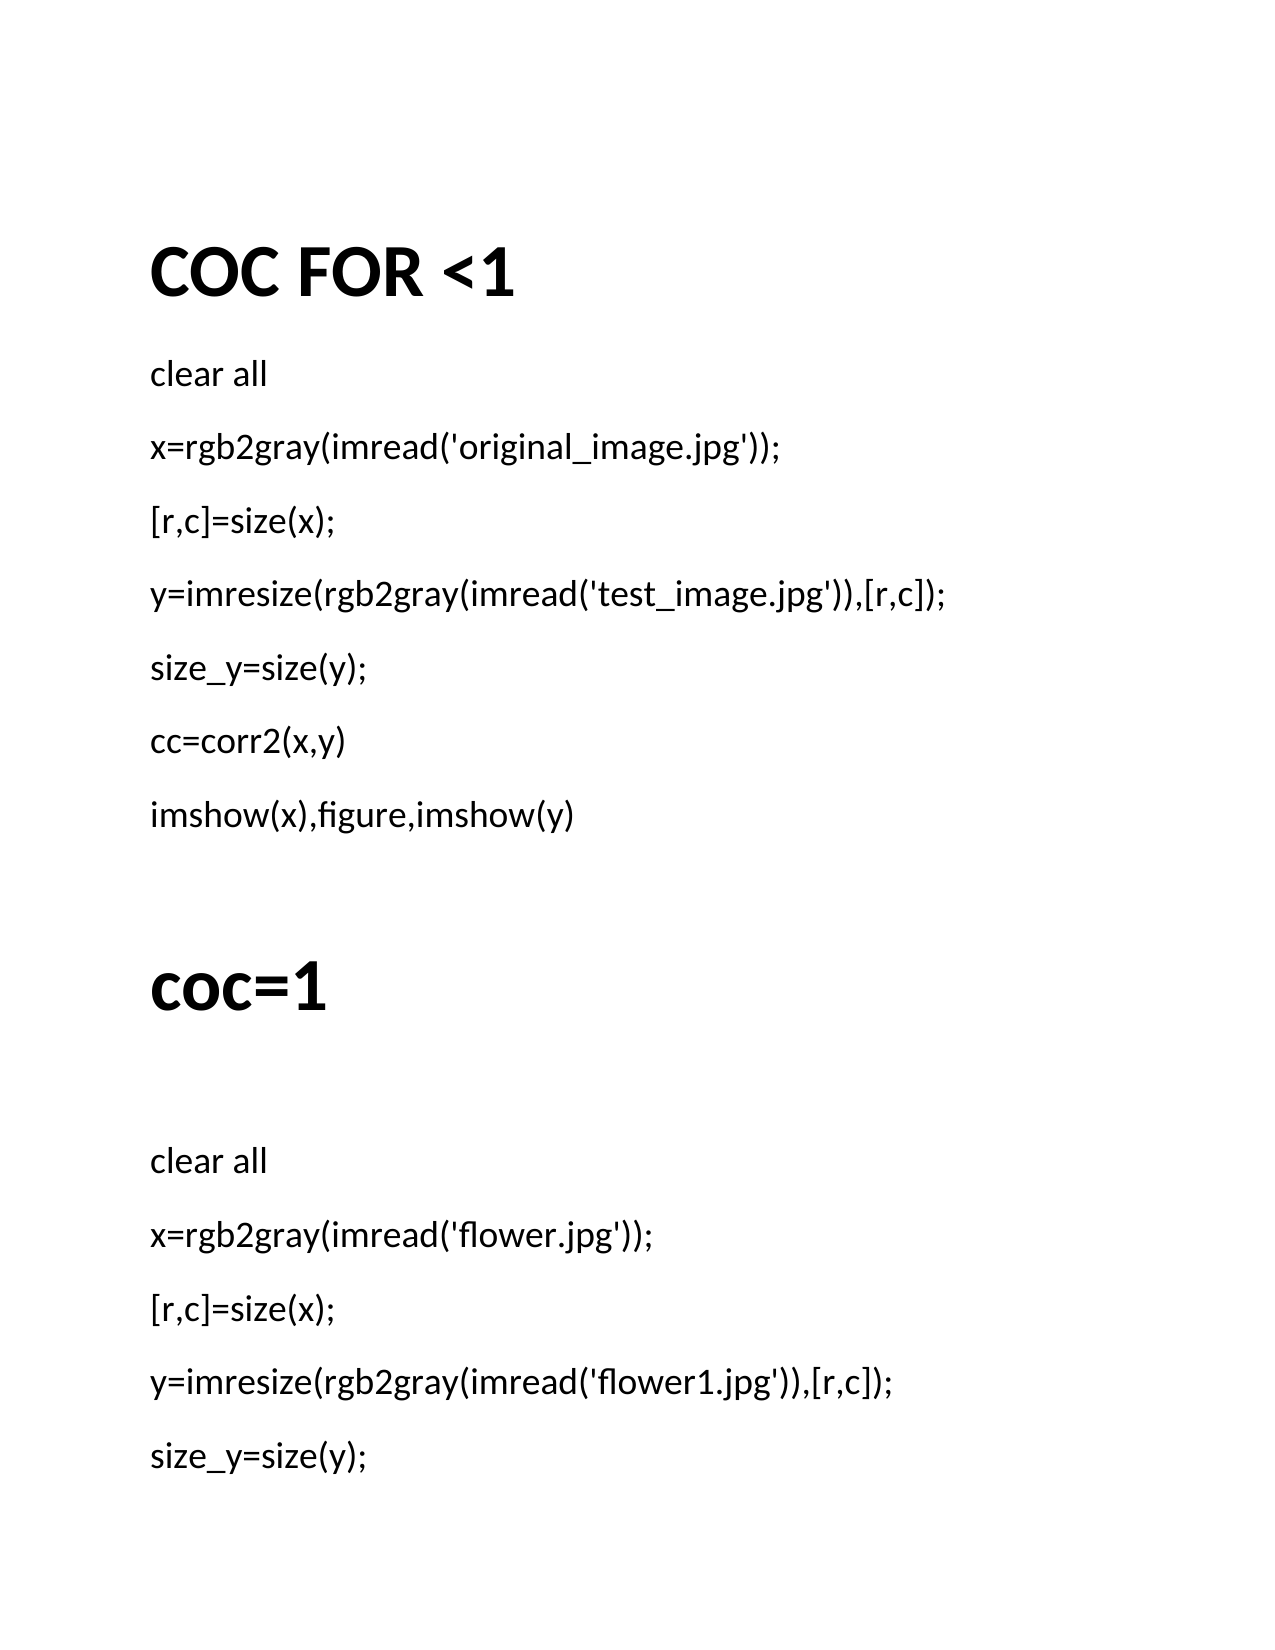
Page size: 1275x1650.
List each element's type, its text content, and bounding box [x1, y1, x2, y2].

text size_y=size(y); [150, 644, 1125, 689]
text COC FOR <1 [150, 223, 1125, 315]
text coc=1 [150, 938, 1125, 1029]
text clear all [150, 349, 1125, 395]
text y=imresize(rgb2gray(imread('flower1.jpg')),[r,c]); [150, 1358, 1125, 1404]
text imshow(x),figure,imshow(y) [150, 791, 1125, 837]
text x=rgb2gray(imread('original_image.jpg')); [150, 423, 1125, 469]
text x=rgb2gray(imread('flower.jpg')); [150, 1211, 1125, 1257]
text cc=corr2(x,y) [150, 717, 1125, 763]
text y=imresize(rgb2gray(imread('test_image.jpg')),[r,c]); [150, 570, 1125, 616]
text [r,c]=size(x); [150, 1284, 1125, 1330]
text [r,c]=size(x); [150, 497, 1125, 542]
text clear all [150, 1137, 1125, 1183]
text size_y=size(y); [150, 1432, 1125, 1477]
